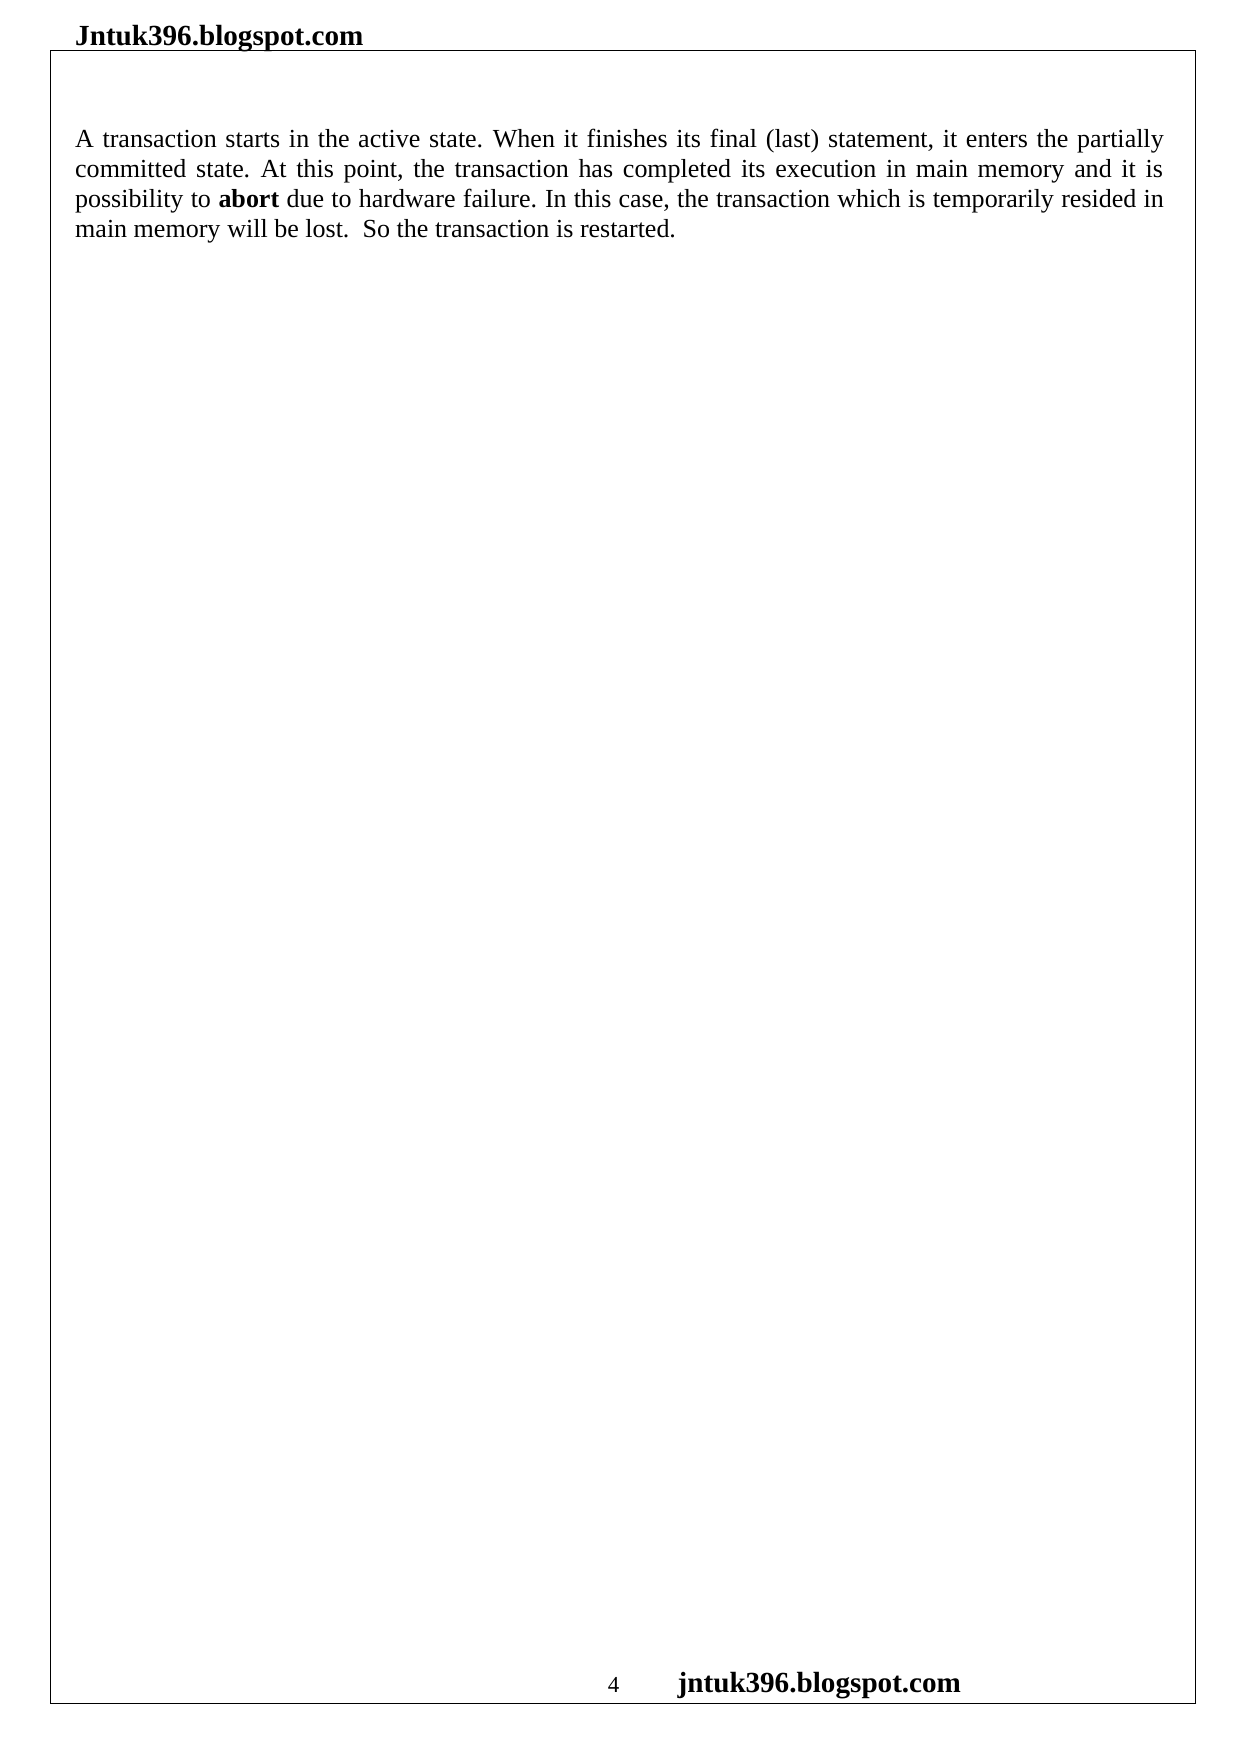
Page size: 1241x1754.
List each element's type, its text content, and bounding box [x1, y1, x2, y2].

text A transaction starts in the active state. When it finishes its final (last) statement, it enters the partially committed state. At this point, the transaction has completed its execution in main memory and it is possibility to abort due to hardware failure. In this case, the transaction which is temporarily resided in main memory will be lost. So the transaction is restarted. [75, 123, 1165, 243]
